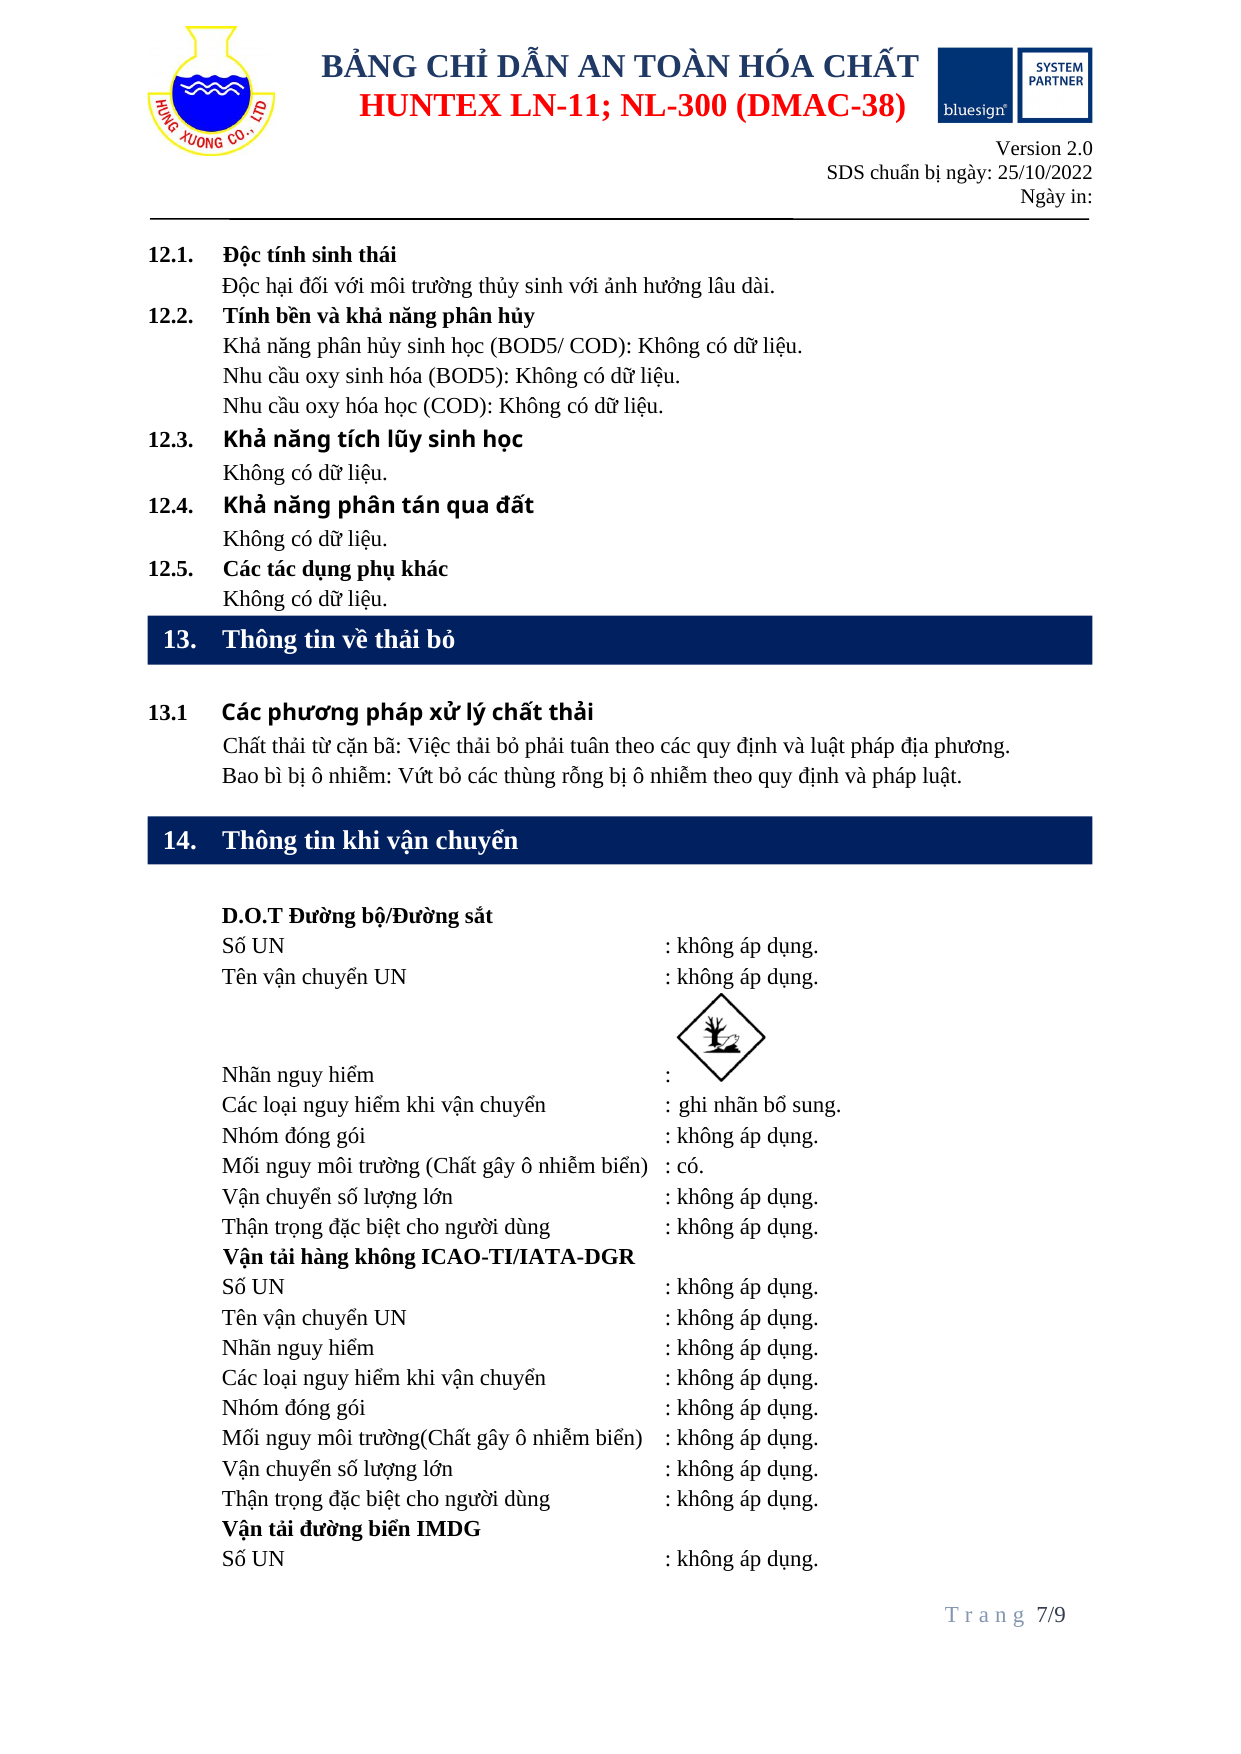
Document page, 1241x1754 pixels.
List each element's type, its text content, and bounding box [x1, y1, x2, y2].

text Không có dữ liệu. [148, 459, 1092, 485]
text 12.2. Tính bền và khả năng phân hủy [148, 302, 1092, 328]
text Mối nguy môi trường (Chất gây ô nhiễm biển) : có. [222, 1152, 1092, 1179]
text Vận tải hàng không ICAO-TI/IATA-DGR [148, 1243, 1092, 1269]
text Các loại nguy hiểm khi vận chuyển : không áp dụng. [222, 1364, 1092, 1390]
text Nhãn nguy hiểm : không áp dụng. [222, 1334, 1092, 1360]
text Không có dữ liệu. [148, 525, 1092, 551]
text Các loại nguy hiểm khi vận chuyển : ghi nhãn bổ sung. [222, 1091, 1092, 1117]
text Số UN : không áp dụng. [222, 1545, 1092, 1572]
text Nhóm đóng gói : không áp dụng. [222, 1394, 1092, 1421]
text 12.3. Khả năng tích lũy sinh học [148, 423, 1092, 454]
text Chất thải từ cặn bã: Việc thải bỏ phải tuân theo các quy định và luật pháp địa phương. [222, 732, 1092, 758]
picture [676, 993, 766, 1082]
text Vận chuyển số lượng lớn : không áp dụng. [222, 1454, 1092, 1481]
text Thận trọng đặc biệt cho người dùng : không áp dụng. [222, 1213, 1092, 1239]
picture [147, 26, 275, 156]
text Nhóm đóng gói : không áp dụng. [222, 1122, 1092, 1149]
text Thận trọng đặc biệt cho người dùng : không áp dụng. [222, 1485, 1092, 1511]
text Vận chuyển số lượng lớn : không áp dụng. [222, 1183, 1092, 1209]
text Độc hại đối với môi trường thủy sinh với ảnh hưởng lâu dài. [222, 272, 1092, 298]
text 12.1. Độc tính sinh thái [148, 242, 1092, 268]
text Tên vận chuyển UN : không áp dụng. [222, 1303, 1092, 1330]
text Nhãn nguy hiểm : [222, 993, 1092, 1087]
text Nhu cầu oxy hóa học (COD): Không có dữ liệu. [222, 393, 1092, 419]
text Vận tải đường biển IMDG [148, 1515, 1092, 1541]
text Nhu cầu oxy sinh hóa (BOD5): Không có dữ liệu. [148, 362, 1092, 389]
text Số UN : không áp dụng. [222, 933, 1092, 959]
picture [937, 45, 1093, 125]
text Không có dữ liệu. [148, 585, 1092, 612]
text Bao bì bị ô nhiễm: Vứt bỏ các thùng rỗng bị ô nhiễm theo quy định và pháp luật. [222, 762, 1092, 788]
text Khả năng phân hủy sinh học (BOD5/ COD): Không có dữ liệu. [148, 332, 1092, 358]
text D.O.T Đường bộ/Đường sắt [222, 902, 1092, 929]
text 12.4. Khả năng phân tán qua đất [148, 489, 1092, 520]
text 13.1 Các phương pháp xử lý chất thải [148, 696, 1092, 727]
text Tên vận chuyển UN : không áp dụng. [222, 963, 1092, 989]
text 12.5. Các tác dụng phụ khác [148, 555, 1092, 581]
text Số UN : không áp dụng. [222, 1273, 1092, 1300]
text Mối nguy môi trường(Chất gây ô nhiễm biển) : không áp dụng. [222, 1424, 1092, 1451]
